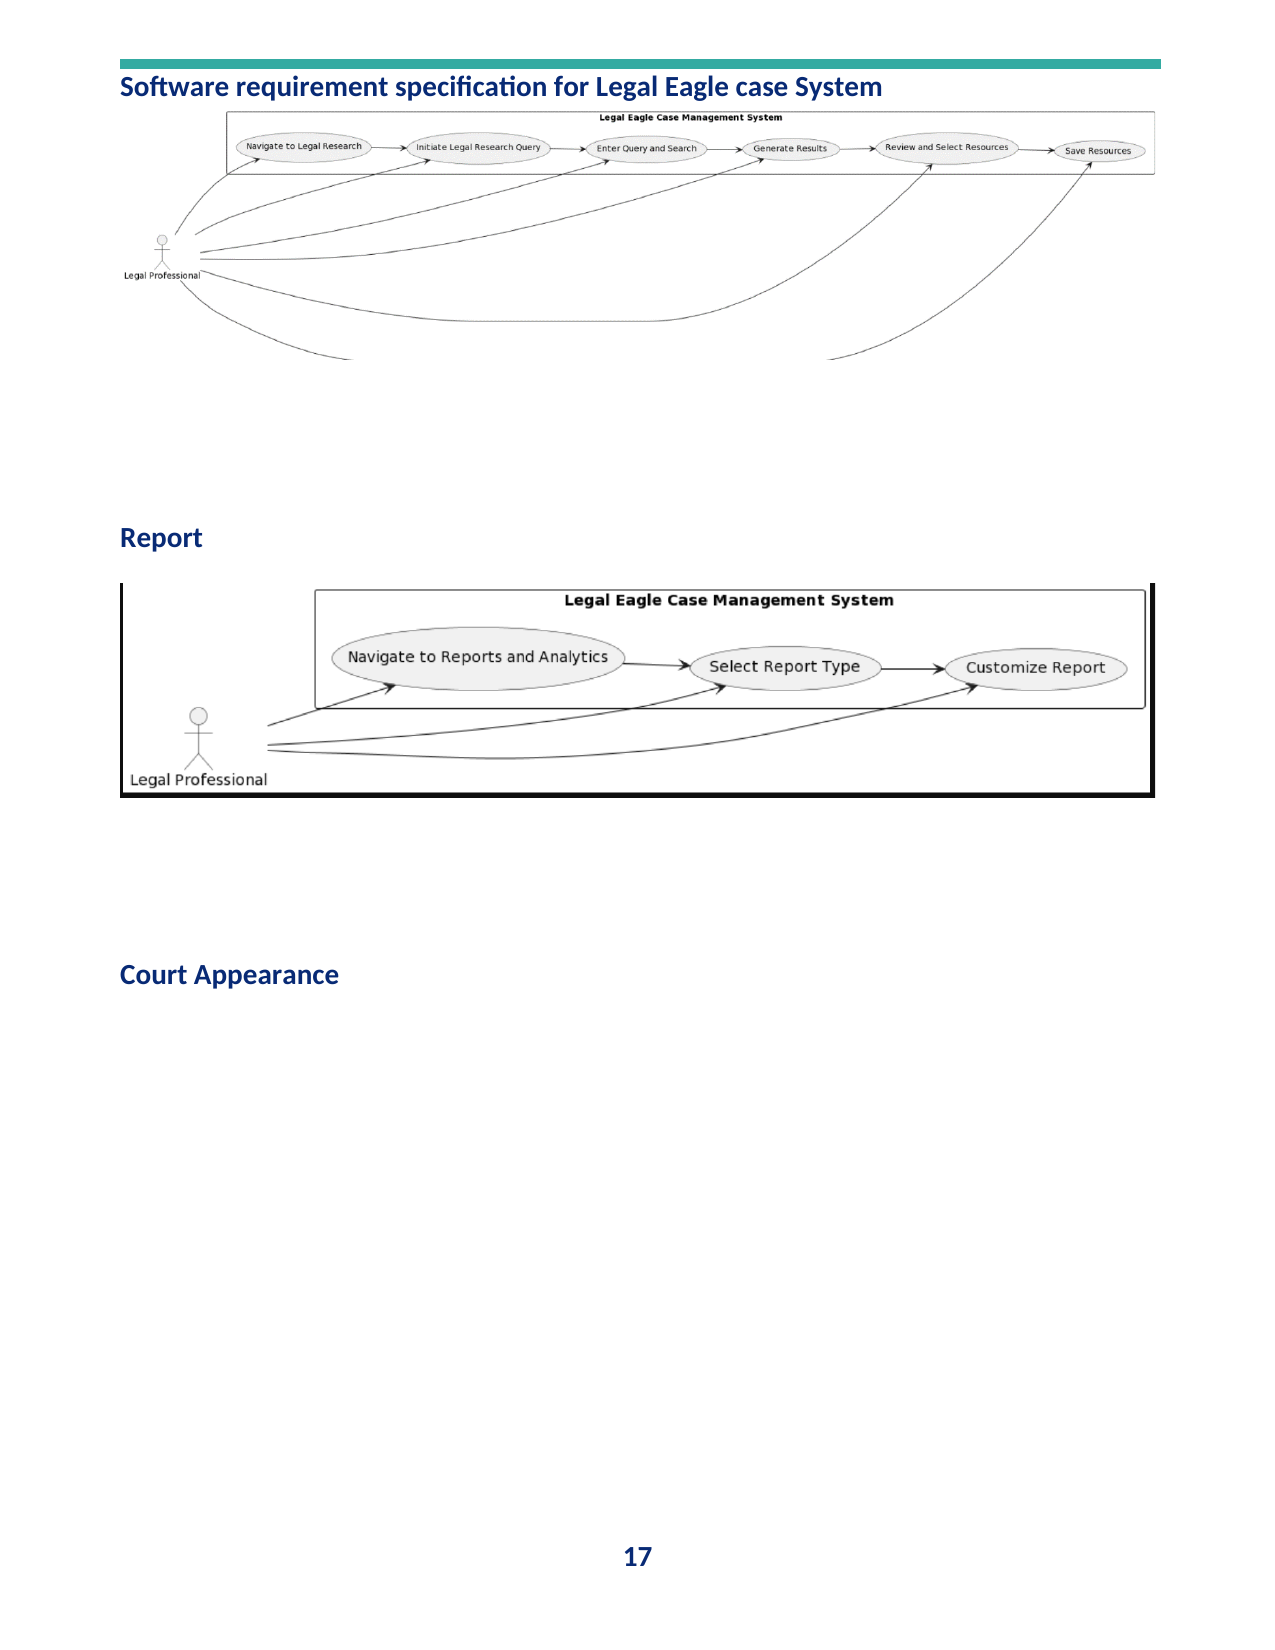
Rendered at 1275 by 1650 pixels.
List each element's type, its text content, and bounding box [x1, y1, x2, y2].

text Report [120, 519, 1155, 554]
text Court Appearance [120, 956, 1155, 992]
picture [120, 109, 1155, 360]
picture [120, 583, 1155, 798]
